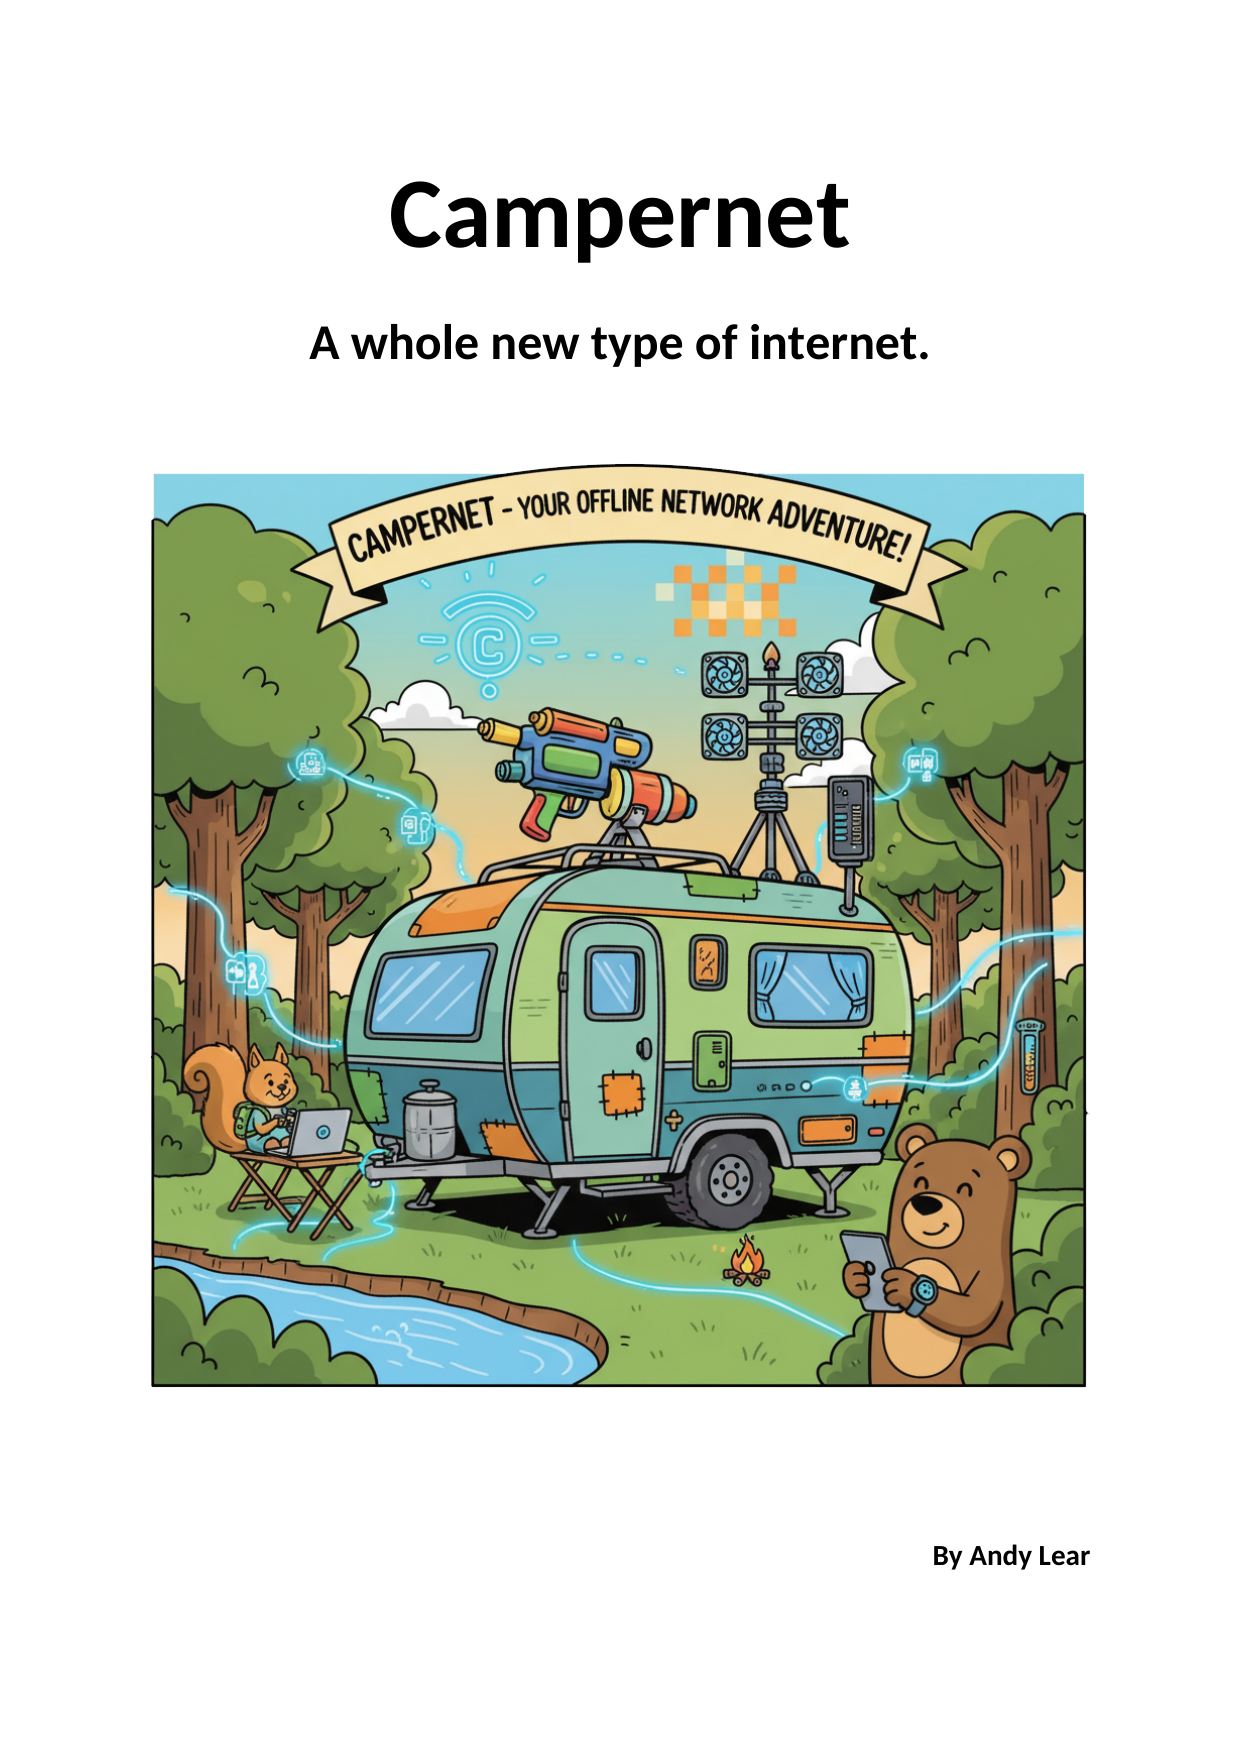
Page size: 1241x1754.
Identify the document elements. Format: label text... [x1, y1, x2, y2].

picture [150, 463, 1091, 1388]
text By Andy Lear [150, 1537, 1090, 1572]
text A whole new type of internet. [150, 311, 1090, 372]
text Campernet [150, 150, 1090, 272]
